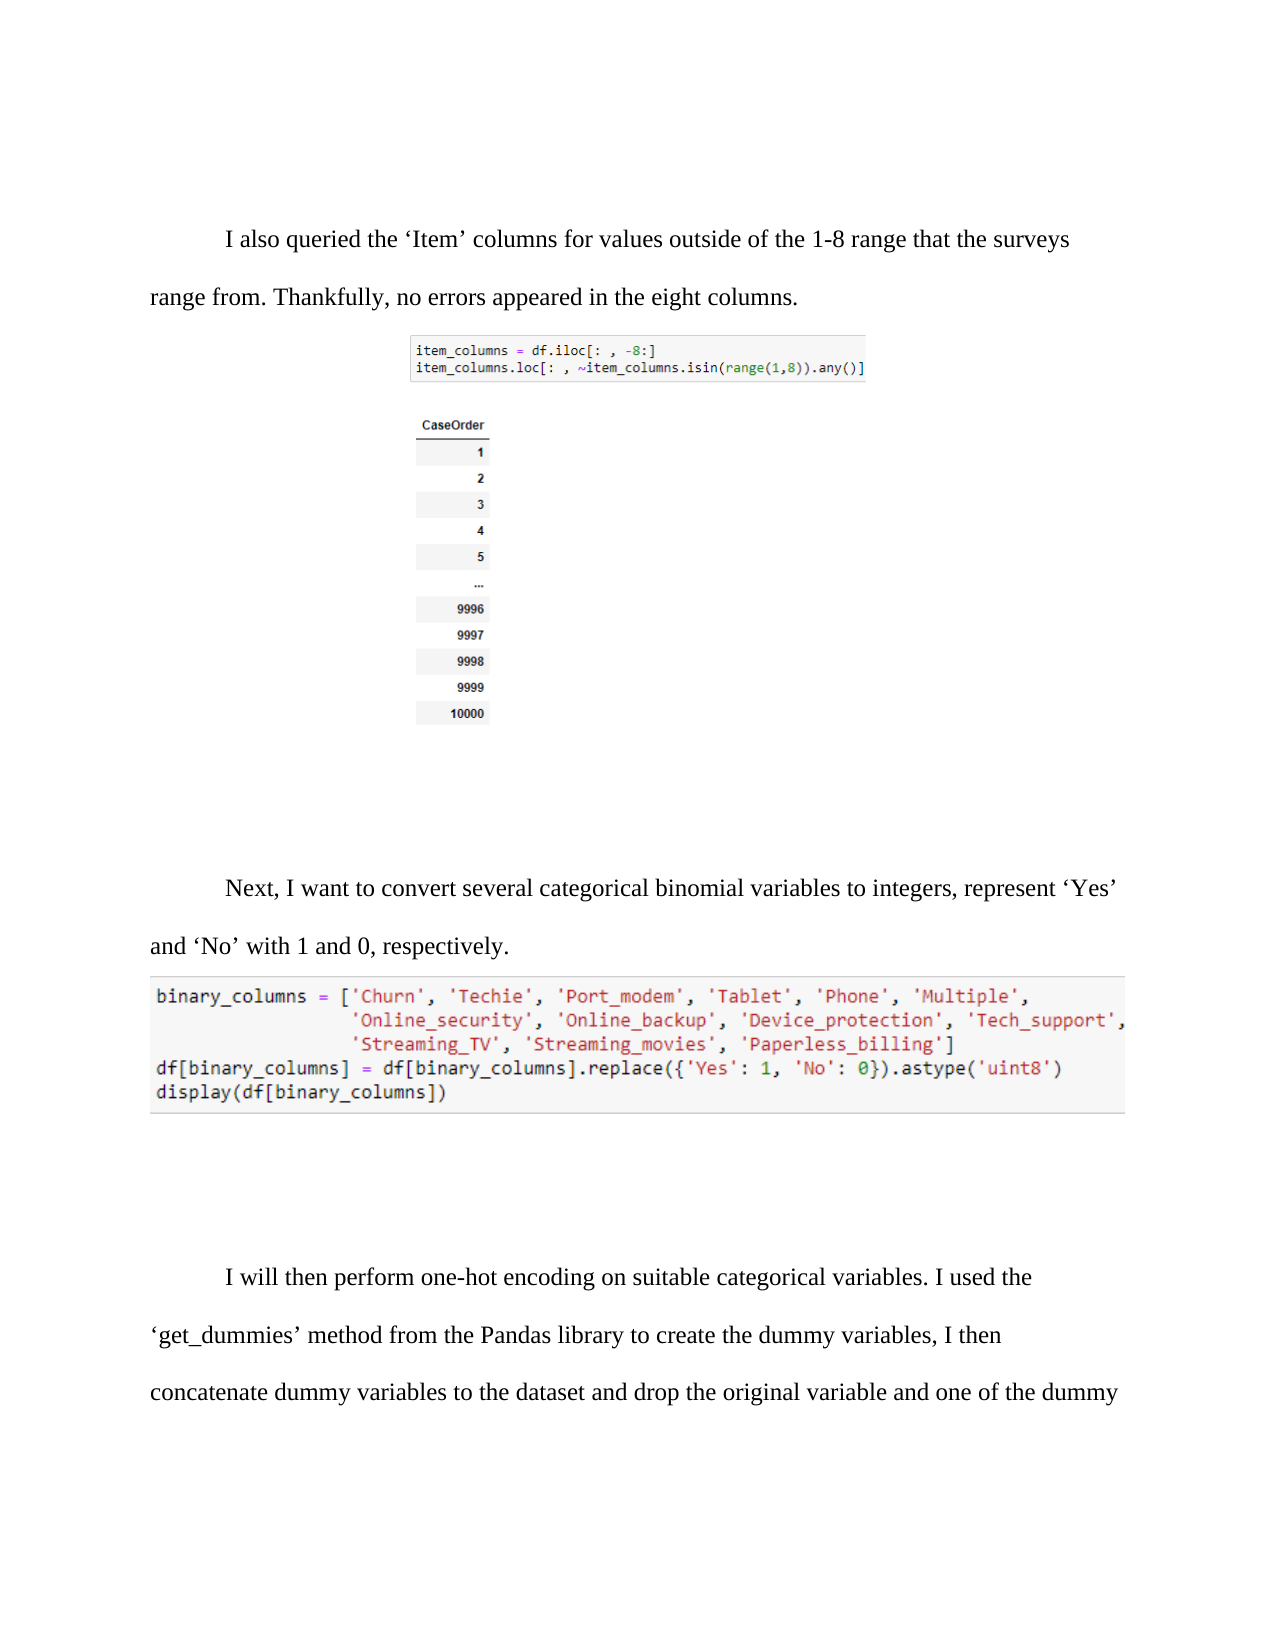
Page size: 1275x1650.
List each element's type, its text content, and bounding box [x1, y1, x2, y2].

picture [150, 976, 1125, 1114]
text Next, I want to convert several categorical binomial variables to integers, represent ‘Yes’ and ‘No’ with 1 and 0, respectively. [150, 873, 1125, 959]
picture [409, 335, 866, 725]
text I also queried the ‘Item’ columns for values outside of the 1-8 range that the surveys range from. Thankfully, no errors appeared in the eight columns. [150, 224, 1125, 310]
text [150, 1262, 1125, 1406]
